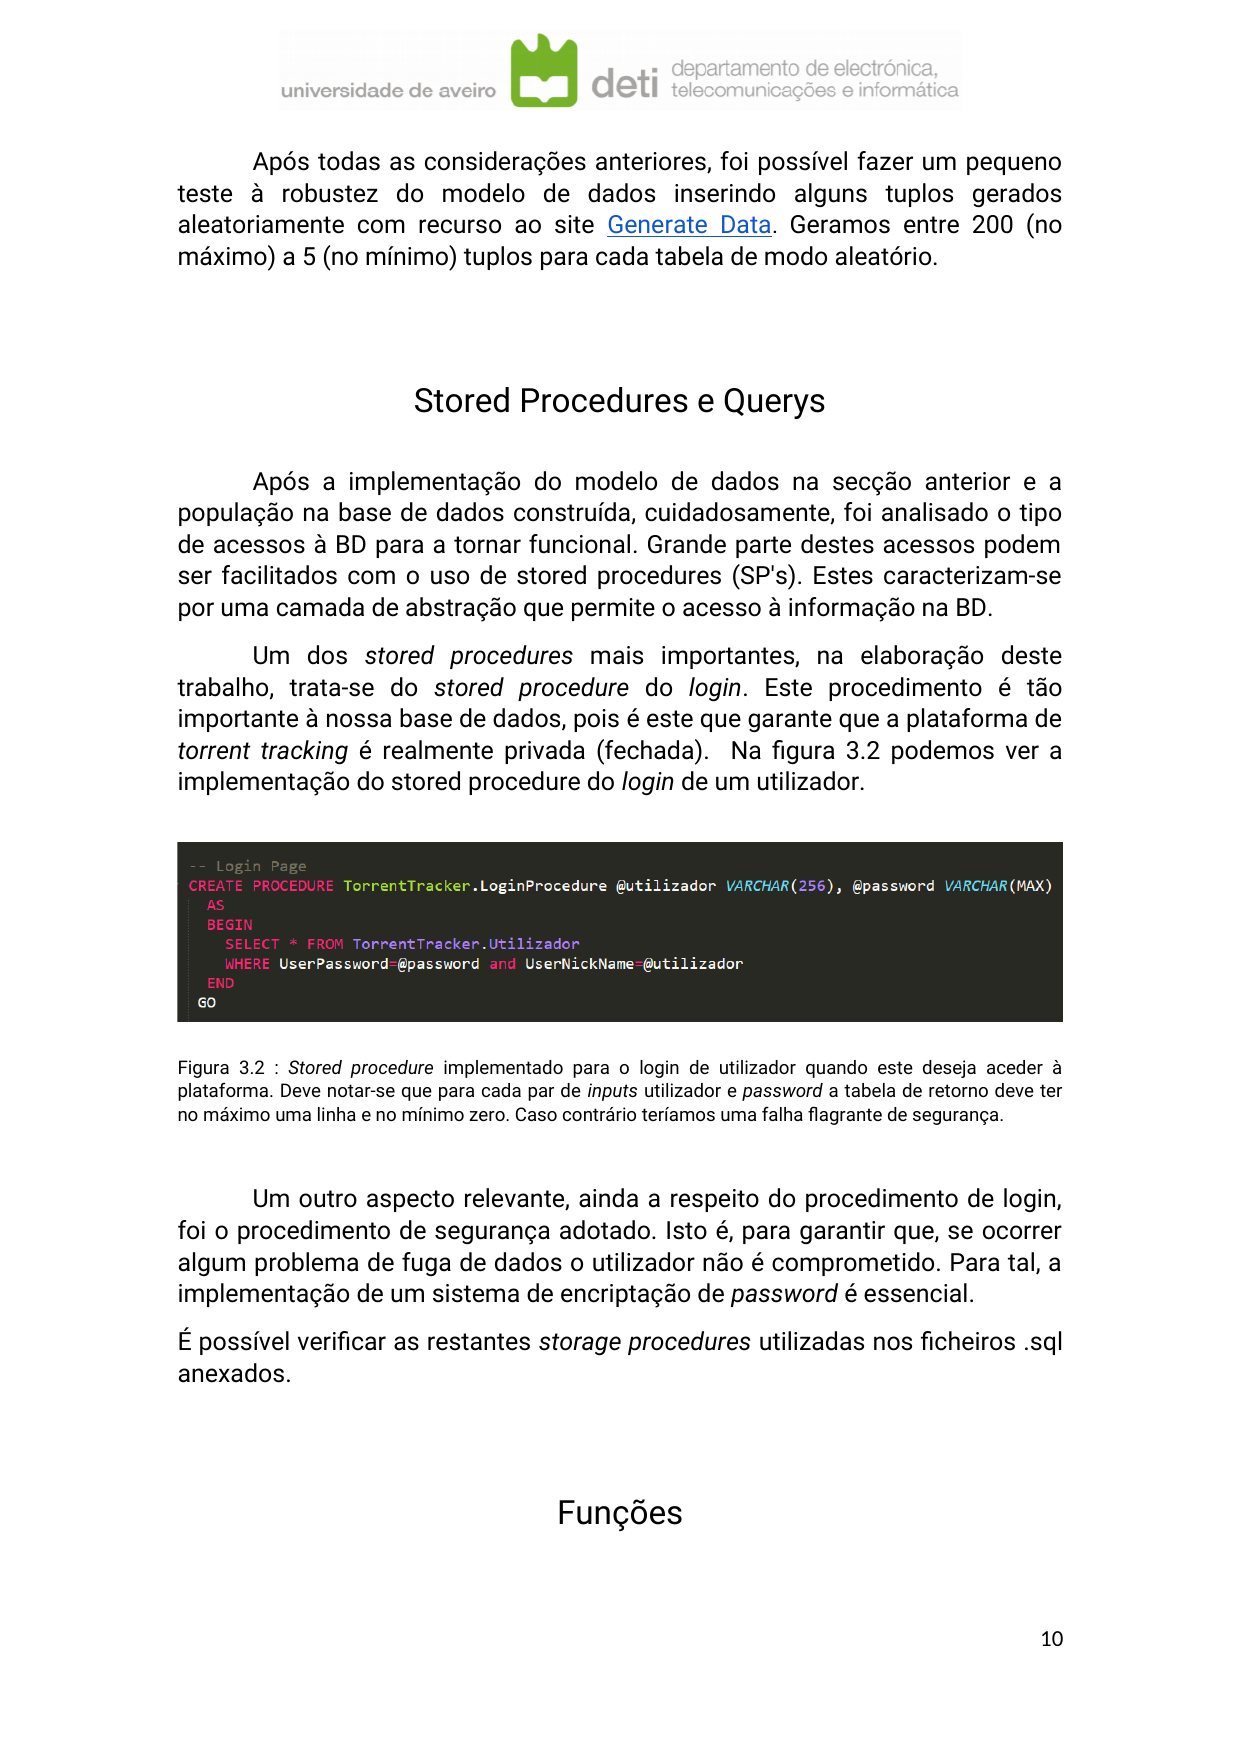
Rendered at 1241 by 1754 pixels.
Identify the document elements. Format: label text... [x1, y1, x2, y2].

subtitle Stored Procedures e Querys [177, 382, 1063, 421]
text Um dos stored procedures mais importantes, na elaboração deste trabalho, trata-se do stored procedure do login. Este procedimento é tão importante à nossa base de dados, pois é este que garante que a plataforma de torrent tracking é realmente privada (fechada). Na figura 3.2 podemos ver a implementação do stored procedure do login de um utilizador. [177, 641, 1063, 797]
text Após a implementação do modelo de dados na secção anterior e a população na base de dados construída, cuidadosamente, foi analisado o tipo de acessos à BD para a tornar funcional. Grande parte destes acessos podem ser facilitados com o uso de stored procedures (SP's). Estes caracterizam-se por uma camada de abstração que permite o acesso à informação na BD. [177, 467, 1063, 622]
text Após todas as considerações anteriores, foi possível fazer um pequeno teste à robustez do modelo de dados inserindo alguns tuplos gerados aleatoriamente com recurso ao site Generate Data. Geramos entre 200 (no máximo) a 5 (no mínimo) tuplos para cada tabela de modo aleatório. [177, 148, 1063, 272]
text Um outro aspecto relevante, ainda a respeito do procedimento de login, foi o procedimento de segurança adotado. Isto é, para garantir que, se ocorrer algum problema de fuga de dados o utilizador não é comprometido. Para tal, a implementação de um sistema de encriptação de password é essencial. [177, 1185, 1063, 1309]
text É possível verificar as restantes storage procedures utilizadas nos ficheiros .sql anexados. [177, 1328, 1063, 1388]
subtitle Funções [177, 1494, 1063, 1533]
text Figura 3.2 : Stored procedure implementado para o login de utilizador quando este deseja aceder à plataforma. Deve notar-se que para cada par de inputs utilizador e password a tabela de retorno deve ter no máximo uma linha e no mínimo zero. Caso contrário teríamos uma falha flagrante de segurança. [177, 1057, 1063, 1126]
picture [177, 842, 1063, 1022]
picture [278, 28, 962, 122]
